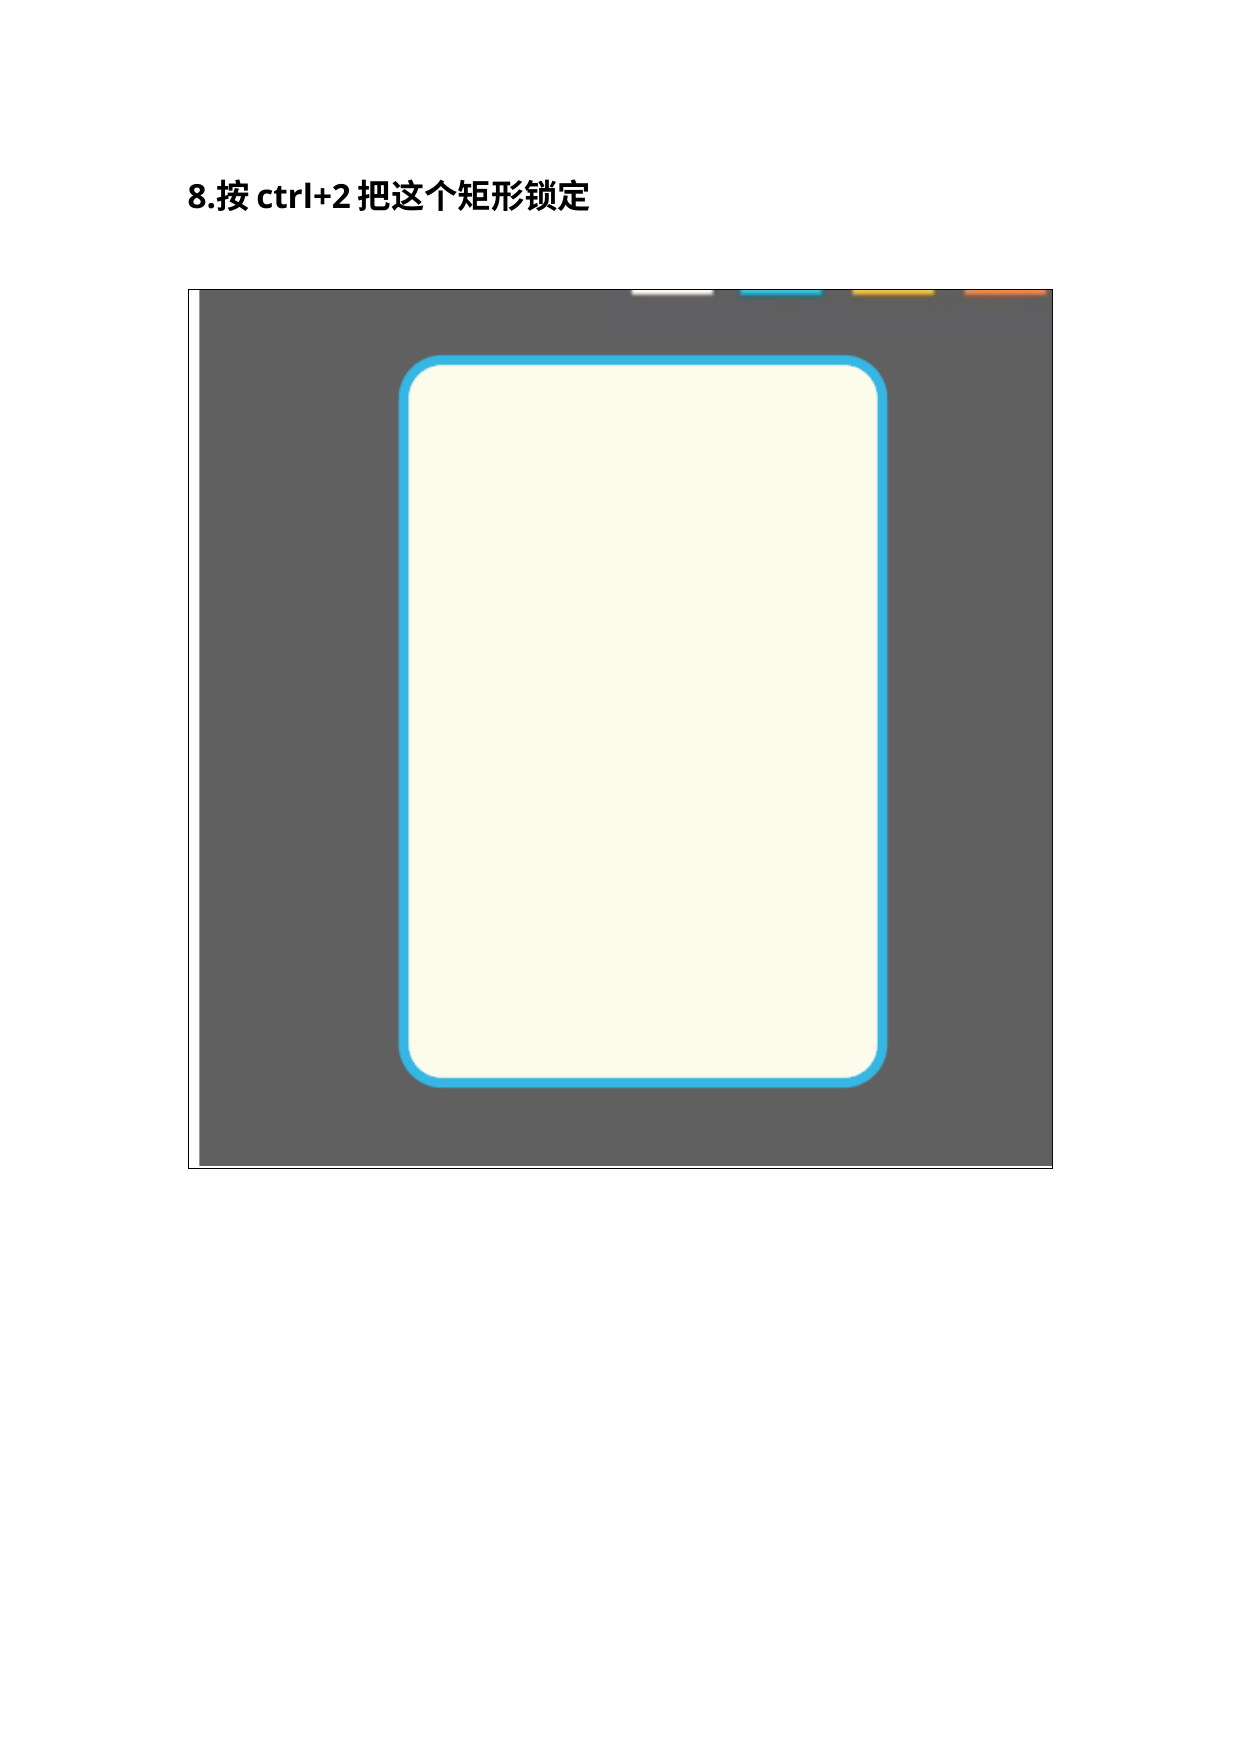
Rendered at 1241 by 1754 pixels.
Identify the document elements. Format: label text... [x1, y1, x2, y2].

picture [199, 290, 1053, 1166]
table_header [189, 290, 1052, 1168]
subtitle 8.按ctrl+2把这个矩形锁定 [187, 162, 1053, 227]
